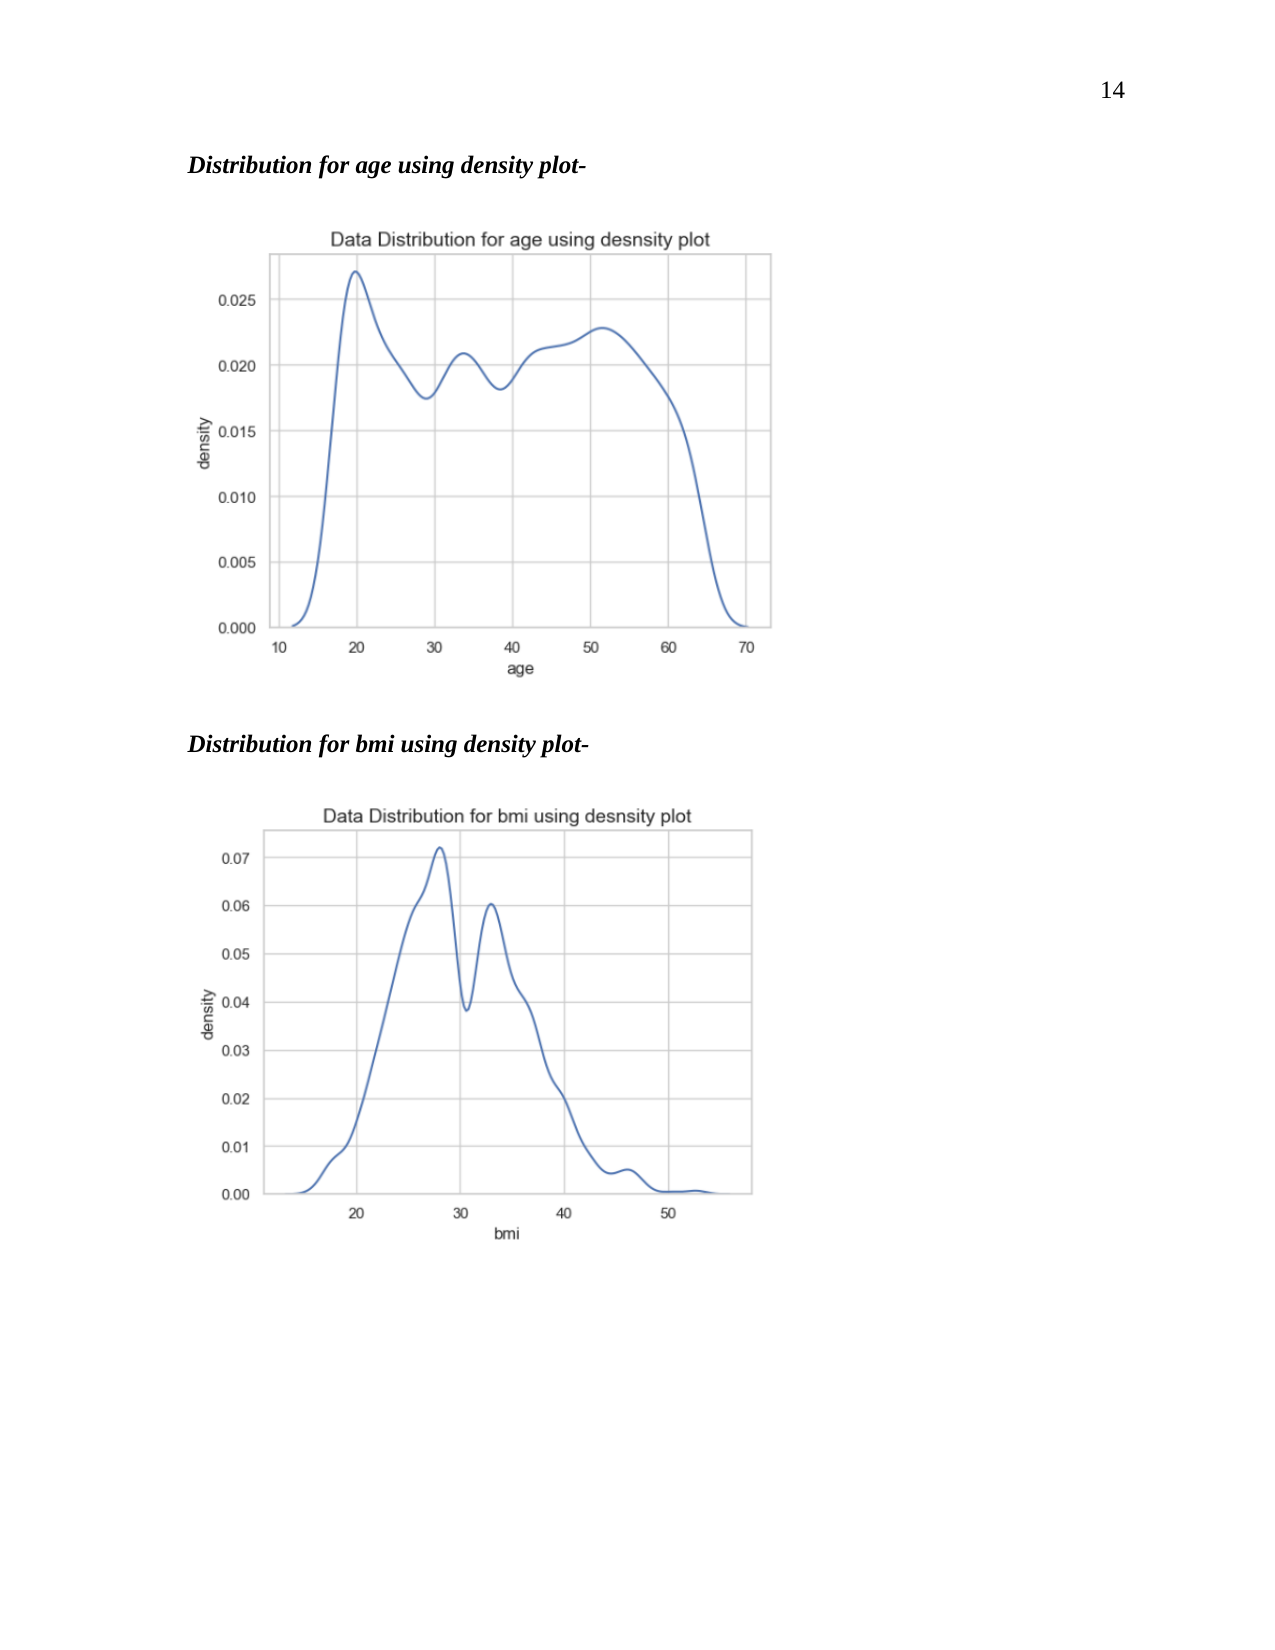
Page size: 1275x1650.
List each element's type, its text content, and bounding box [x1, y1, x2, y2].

text Distribution for age using density plot- [150, 150, 1125, 179]
picture [187, 224, 782, 684]
picture [187, 803, 767, 1251]
text Distribution for bmi using density plot- [150, 729, 1125, 758]
